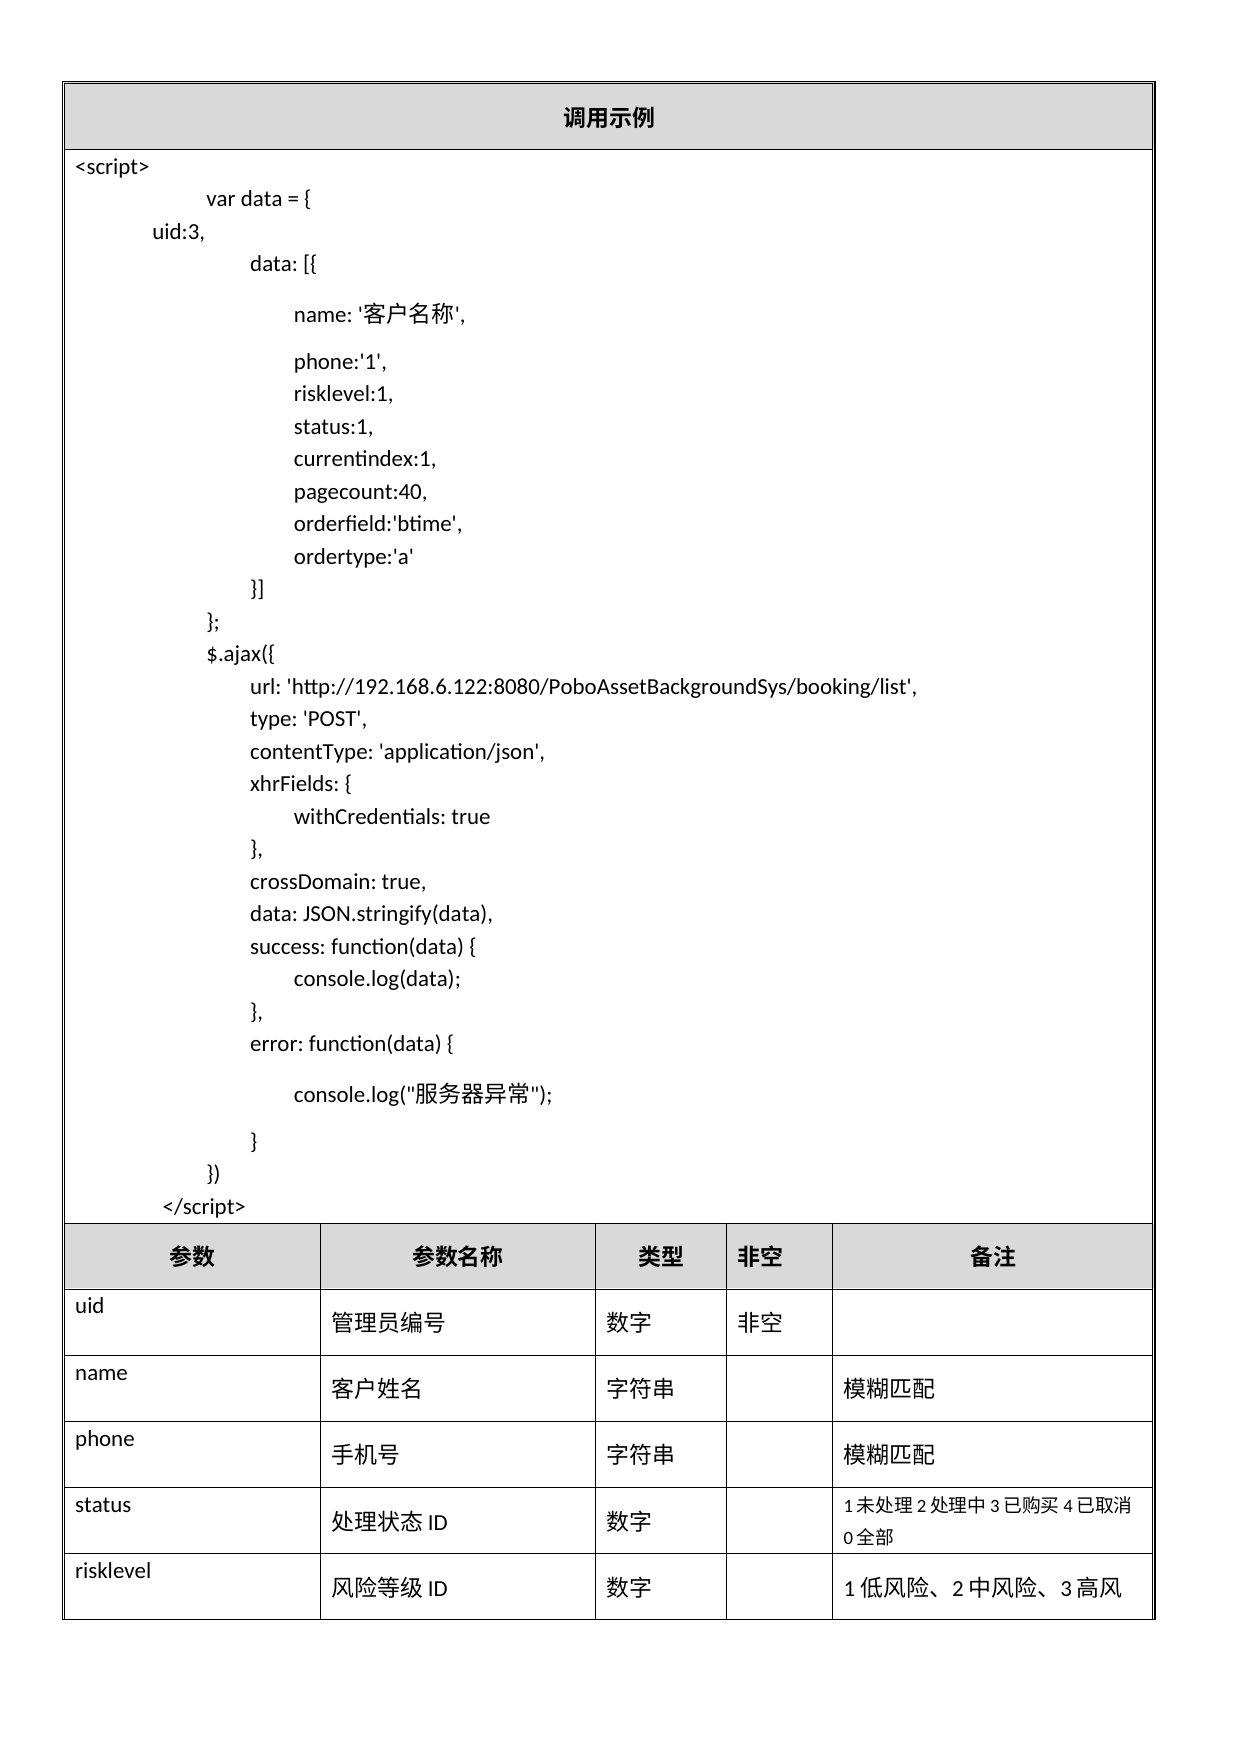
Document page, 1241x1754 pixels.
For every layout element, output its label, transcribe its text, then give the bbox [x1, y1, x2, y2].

table_cell status [65, 1488, 320, 1553]
table_cell 1未处理2处理中3已购买4已取消 0全部 [833, 1488, 1152, 1553]
table_cell [727, 1356, 832, 1421]
table_cell 管理员编号 [321, 1290, 595, 1354]
table_cell 备注 [833, 1224, 1152, 1288]
table_cell 风险等级ID [321, 1554, 595, 1619]
table_cell [727, 1422, 832, 1487]
table_cell 非空 [727, 1290, 832, 1354]
table_cell 类型 [596, 1224, 726, 1288]
table_cell 字符串 [596, 1422, 726, 1487]
table_cell 调用示例 [65, 84, 1152, 149]
table_cell risklevel [65, 1554, 320, 1619]
table_cell 数字 [596, 1554, 726, 1619]
table_cell 非空 [727, 1224, 832, 1288]
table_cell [833, 1554, 1152, 1619]
table_cell 数字 [596, 1488, 726, 1553]
table_cell 模糊匹配 [833, 1356, 1152, 1421]
table_cell uid [65, 1290, 320, 1354]
table_cell 客户姓名 [321, 1356, 595, 1421]
table_cell 字符串 [596, 1356, 726, 1421]
table_cell [833, 1290, 1152, 1354]
table_cell 参数 [65, 1224, 320, 1288]
table_cell [727, 1488, 832, 1553]
table_cell phone [65, 1422, 320, 1487]
table_cell <script> var data = { uid:3, data: [{ name: '客户名称', phone:'1', risklevel:1, status:1, currentindex:1, pagecount:40, orderfield:'btime', ordertype:'a' }] }; $.ajax({ url: 'http://192.168.6.122:8080/PoboAssetBackgroundSys/booking/list', type: 'POST', contentType: 'application/json', xhrFields: { withCredentials: true }, crossDomain: true, data: JSON.stringify(data), success: function(data) { console.log(data); }, error: function(data) { console.log("服务器异常"); } }) </script> [65, 150, 1152, 1222]
table_cell 参数名称 [321, 1224, 595, 1288]
table_cell [727, 1554, 832, 1619]
table_cell name [65, 1356, 320, 1421]
table_cell 手机号 [321, 1422, 595, 1487]
table_cell 数字 [596, 1290, 726, 1354]
table_cell 模糊匹配 [833, 1422, 1152, 1487]
table_cell 处理状态ID [321, 1488, 595, 1553]
